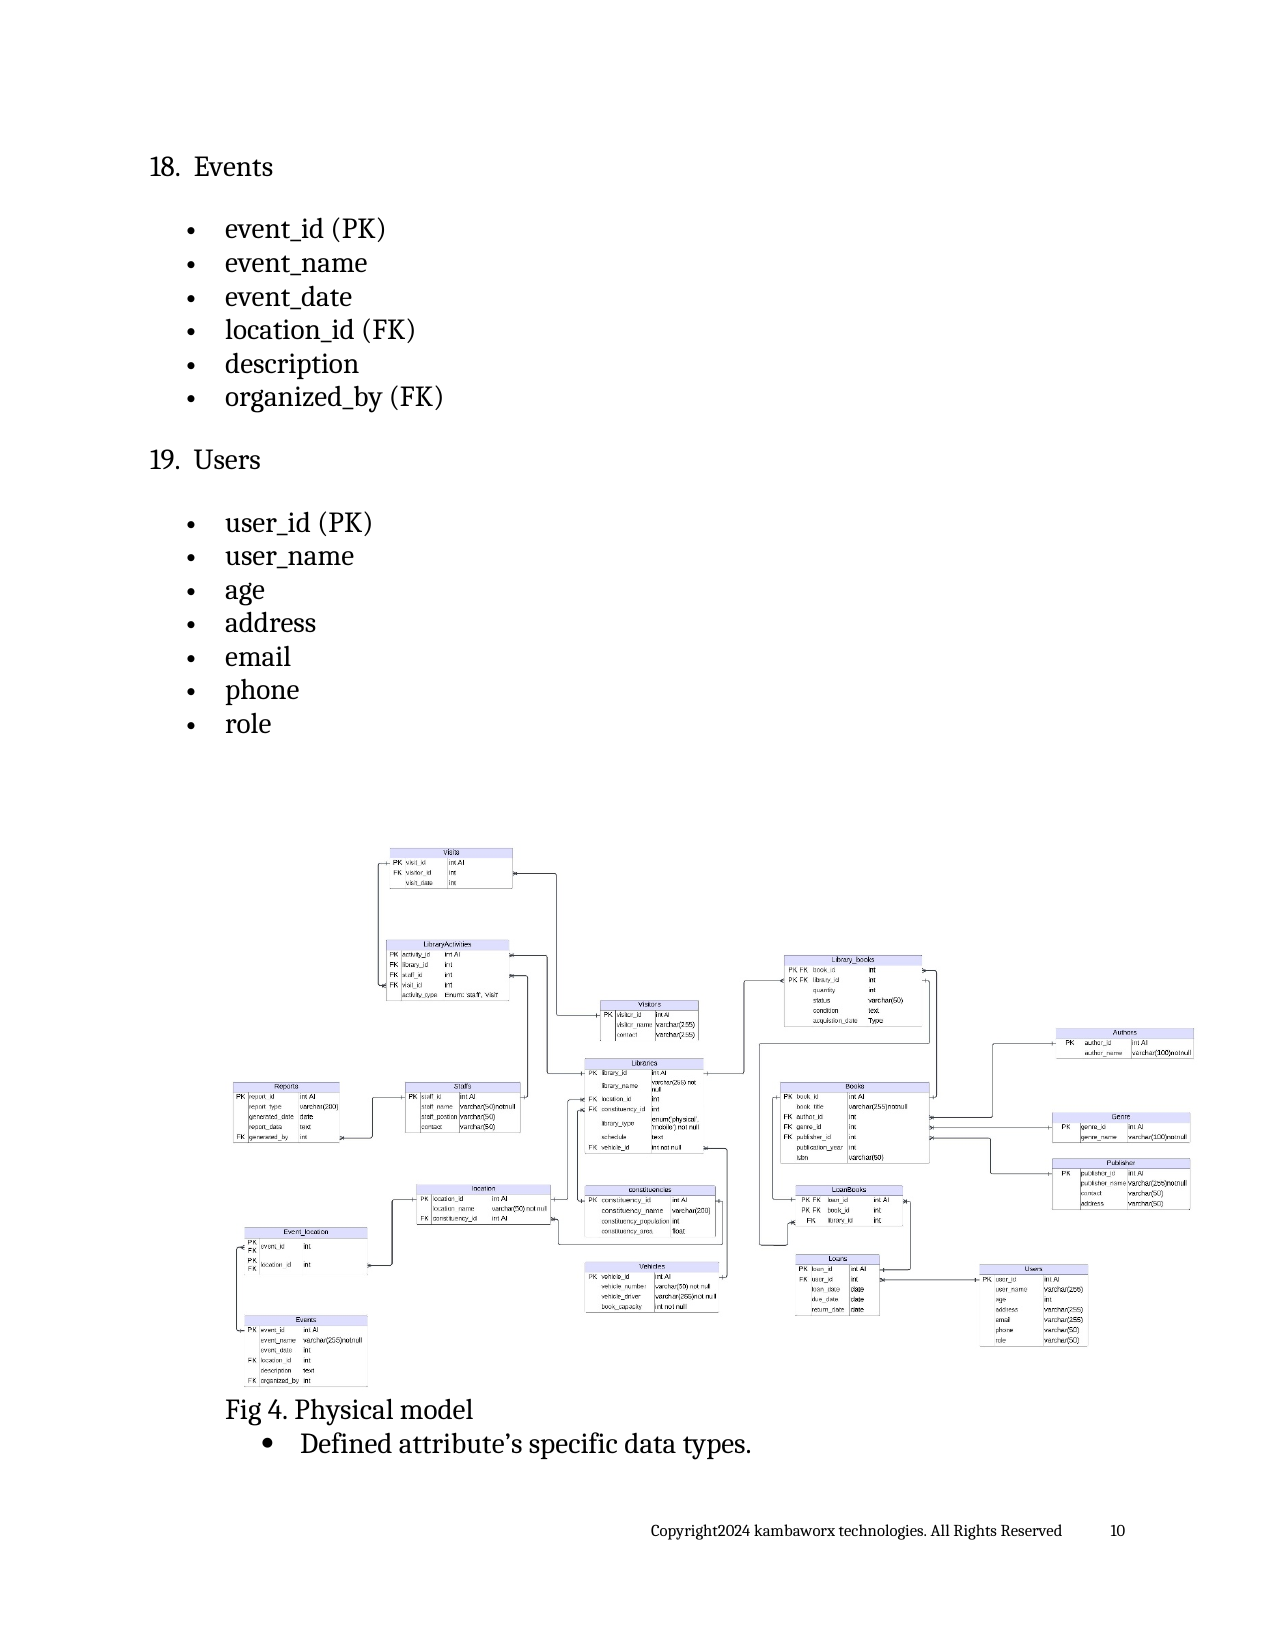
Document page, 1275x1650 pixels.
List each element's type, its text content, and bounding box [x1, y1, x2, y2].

text 18. Events [150, 150, 1125, 183]
list event_id (PK) [187, 213, 1125, 246]
list location_id (FK) [187, 313, 1125, 347]
list user_name [187, 539, 1125, 573]
text 19. Users [150, 443, 1125, 477]
list organized_by (FK) [187, 380, 1125, 414]
list event_date [187, 280, 1125, 313]
list description [187, 347, 1125, 380]
list Fig 4. Physical model [225, 1394, 1125, 1427]
list Defined attribute’s specific data types. [262, 1427, 1125, 1460]
list user_id (PK) [187, 506, 1125, 539]
list event_name [187, 246, 1125, 280]
list phone [187, 673, 1125, 707]
picture [225, 841, 1200, 1394]
list role [187, 707, 1125, 741]
list email [187, 640, 1125, 673]
list age [187, 573, 1125, 606]
list address [187, 606, 1125, 640]
